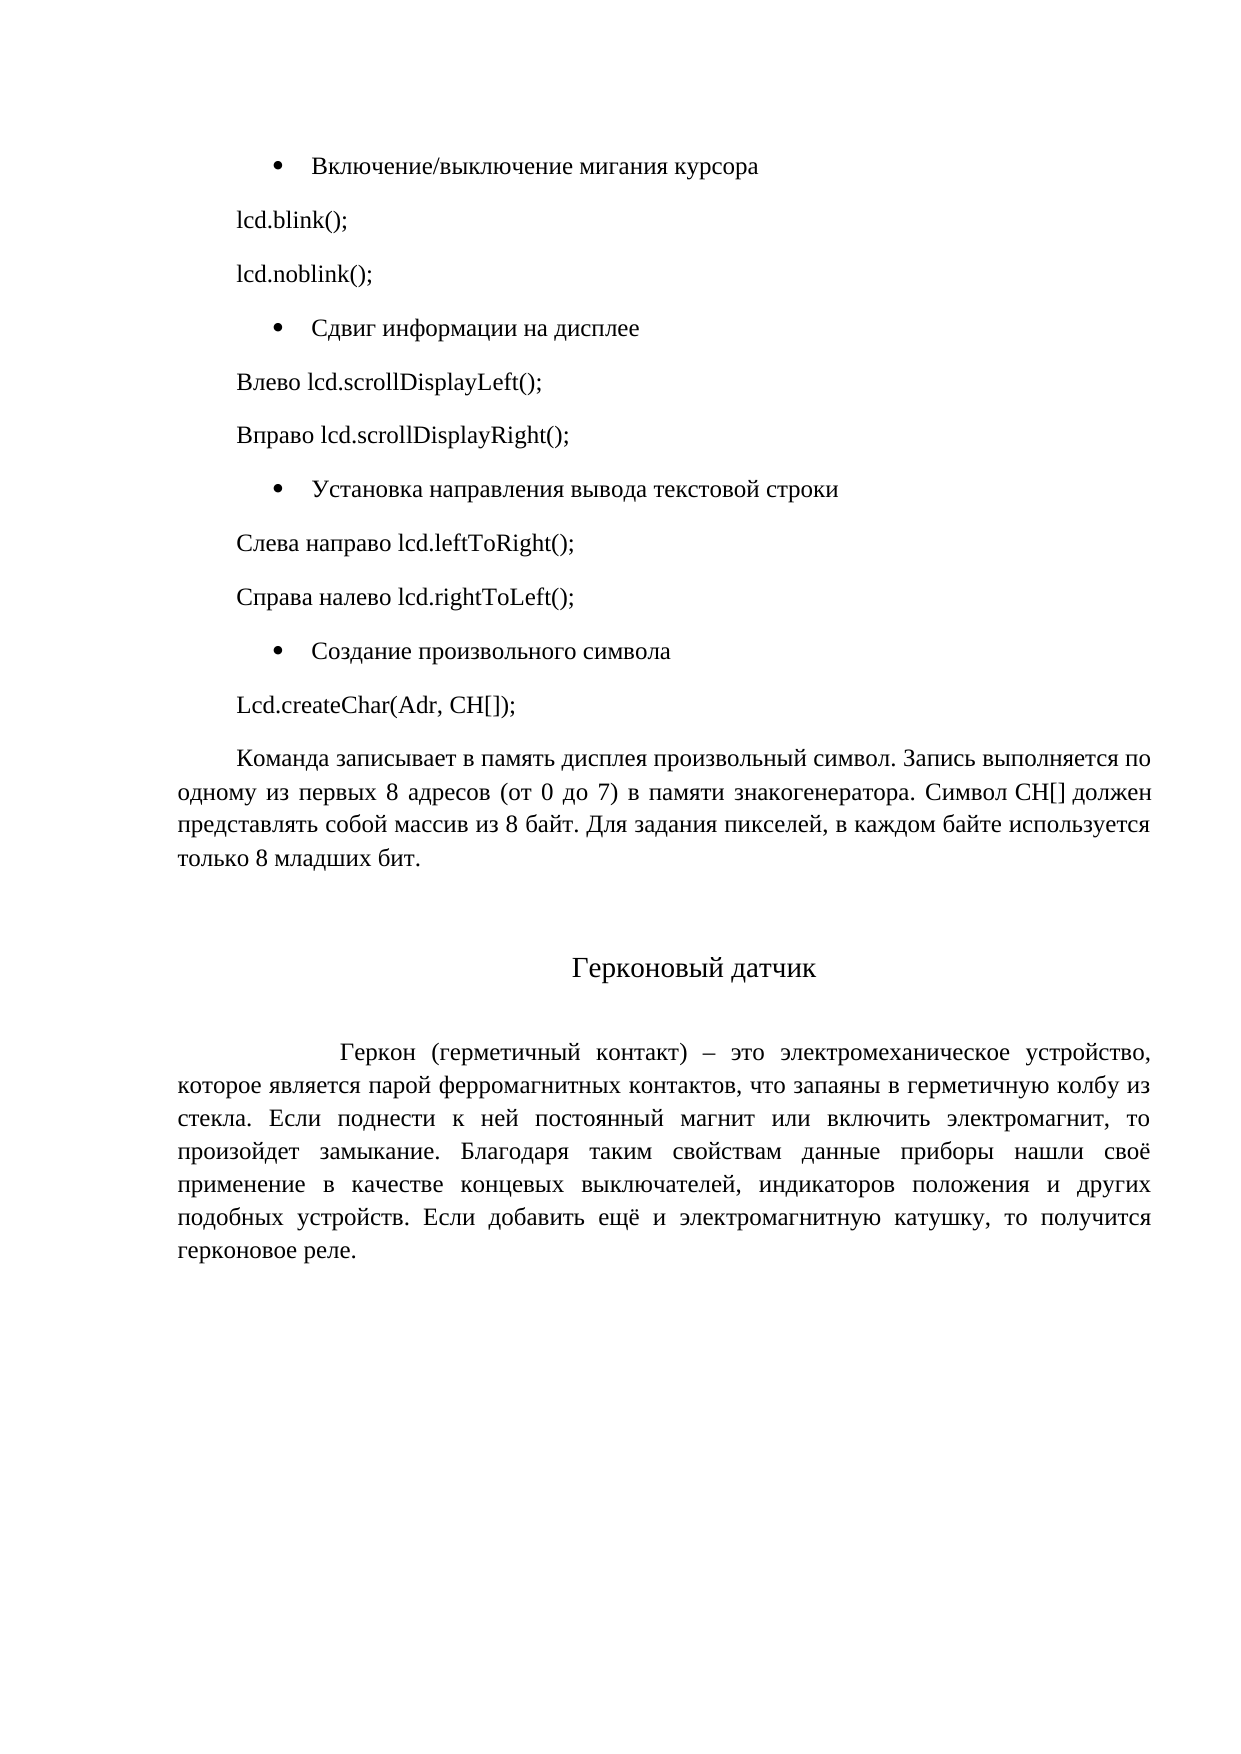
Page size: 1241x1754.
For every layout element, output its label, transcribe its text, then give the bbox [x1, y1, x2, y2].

text Вправо lcd.scrollDisplayRight(); [177, 420, 1152, 449]
text Геркон (герметичный контакт) – это электромеханическое устройство, которое является парой ферромагнитных контактов, что запаяны в герметичную колбу из стекла. Если поднести к ней постоянный магнит или включить электромагнит, то произойдет замыкание. Благодаря таким свойствам данные приборы нашли своё применение в качестве концевых выключателей, индикаторов положения и других подобных устройств. Если добавить ещё и электромагнитную катушку, то получится герконовое реле. [177, 1010, 1152, 1264]
list Сдвиг информации на дисплее [274, 313, 1152, 341]
text lcd.blink(); [177, 205, 1152, 234]
list Включение/выключение мигания курсора [274, 151, 1152, 180]
list Установка направления вывода текстовой строки [274, 474, 1152, 503]
text lcd.noblink(); [177, 259, 1152, 288]
list Создание произвольного символа [274, 636, 1152, 664]
text Слева направо lcd.leftToRight(); [177, 528, 1152, 557]
text Влево lcd.scrollDisplayLeft(); [177, 367, 1152, 395]
text Справа налево lcd.rightToLeft(); [177, 582, 1152, 611]
text Lcd.createChar(Adr, CH[]); [177, 690, 1152, 718]
text Команда записывает в память дисплея произвольный символ. Запись выполняется по одному из первых 8 адресов (от 0 до 7) в памяти знакогенератора. Символ CH[] должен представлять собой массив из 8 байт. Для задания пикселей, в каждом байте используется только 8 младших бит. [177, 743, 1152, 871]
text Герконовый датчик [177, 950, 1152, 984]
